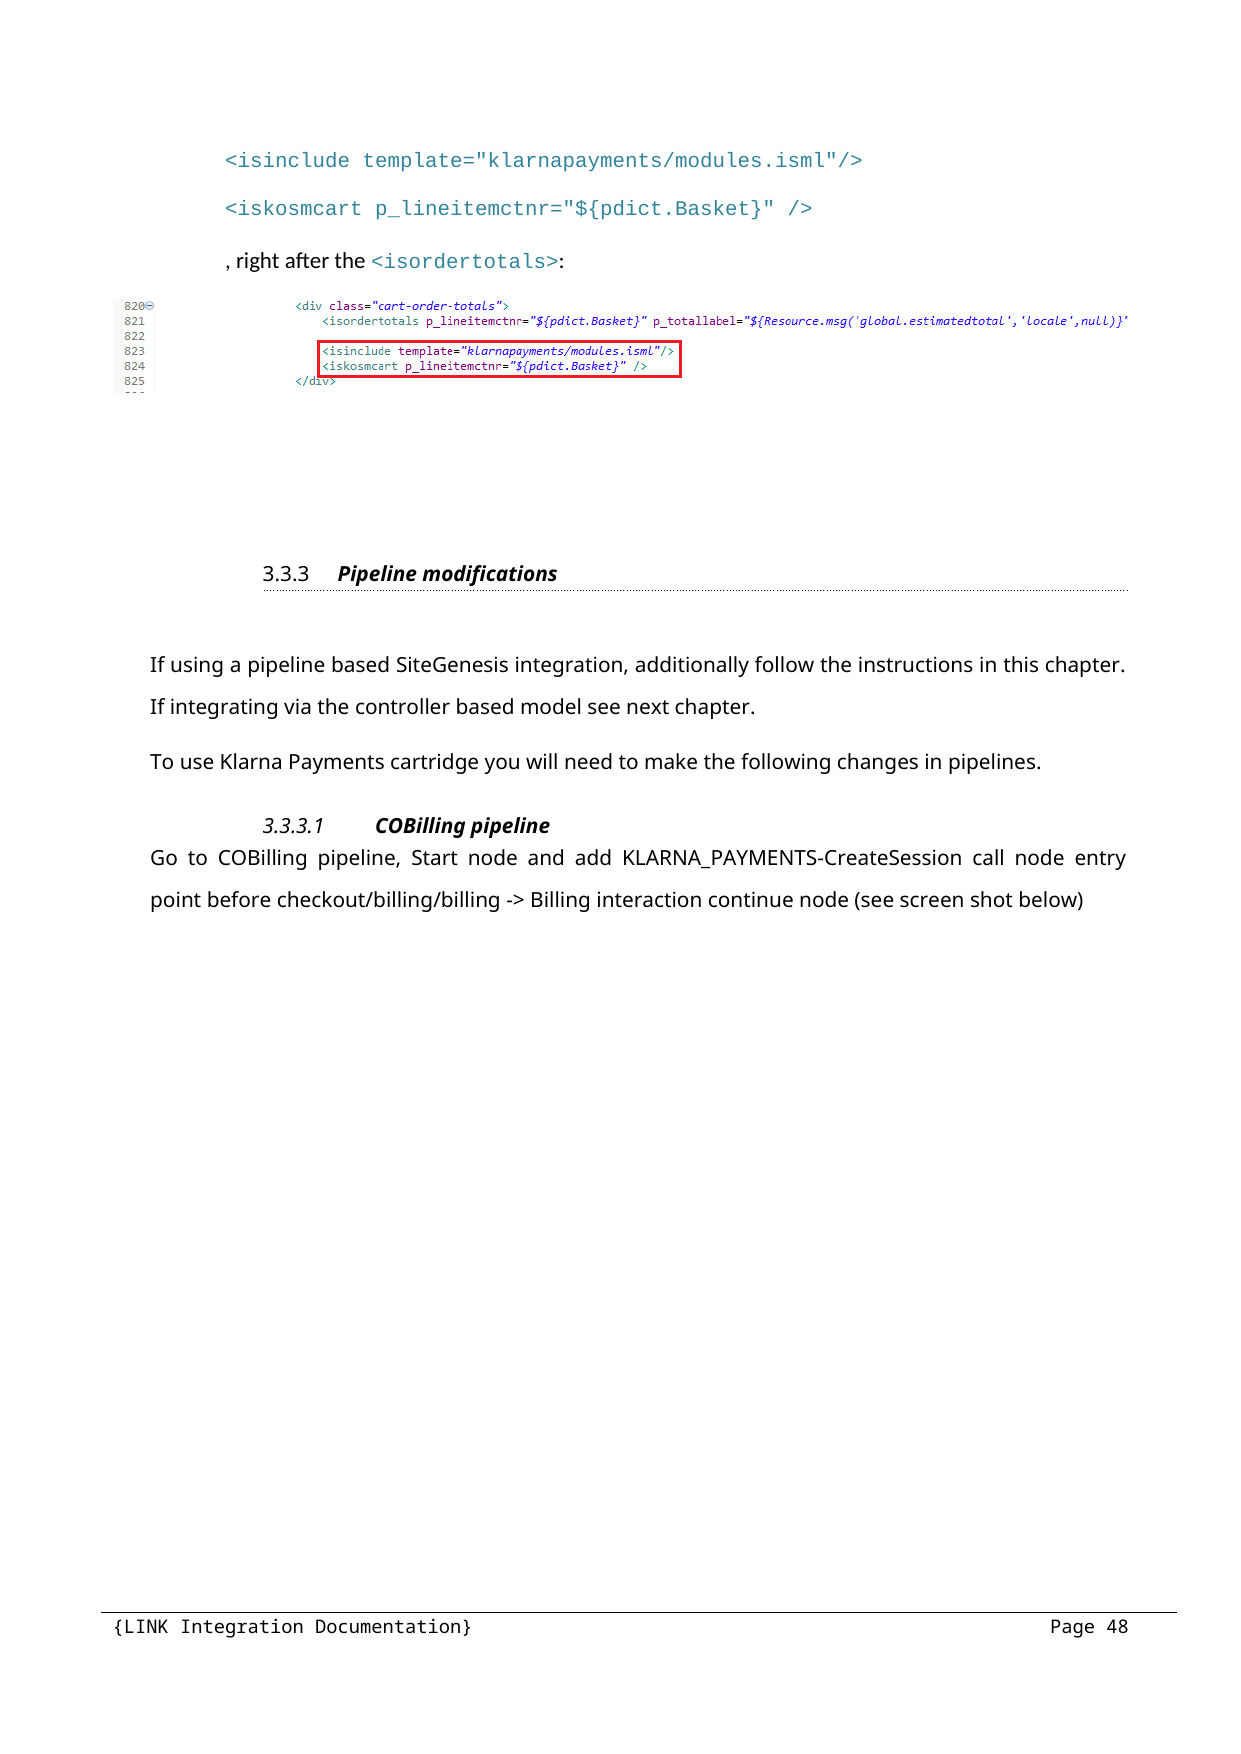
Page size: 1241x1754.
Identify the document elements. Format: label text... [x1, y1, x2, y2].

text To use Klarna Payments cartridge you will need to make the following changes in pipelines. [150, 747, 1128, 776]
subtitle Pipeline modifications [262, 559, 1128, 591]
text Go to COBilling pipeline, Start node and add KLARNA_PAYMENTS-CreateSession call node entry point before checkout/billing/billing -> Billing interaction continue node (see screen shot below) [150, 843, 1128, 914]
text If using a pipeline based SiteGenesis integration, additionally follow the instructions in this chapter. If integrating via the controller based model see next chapter. [150, 650, 1128, 721]
text , right after the <isordertotals>: [151, 246, 1128, 274]
picture [112, 299, 1128, 393]
text <isinclude template="klarnapayments/modules.isml"/> [225, 150, 1128, 174]
subtitle COBilling pipeline [262, 811, 1128, 839]
text <iskosmcart p_lineitemctnr="${pdict.Basket}" /> [225, 198, 1128, 222]
